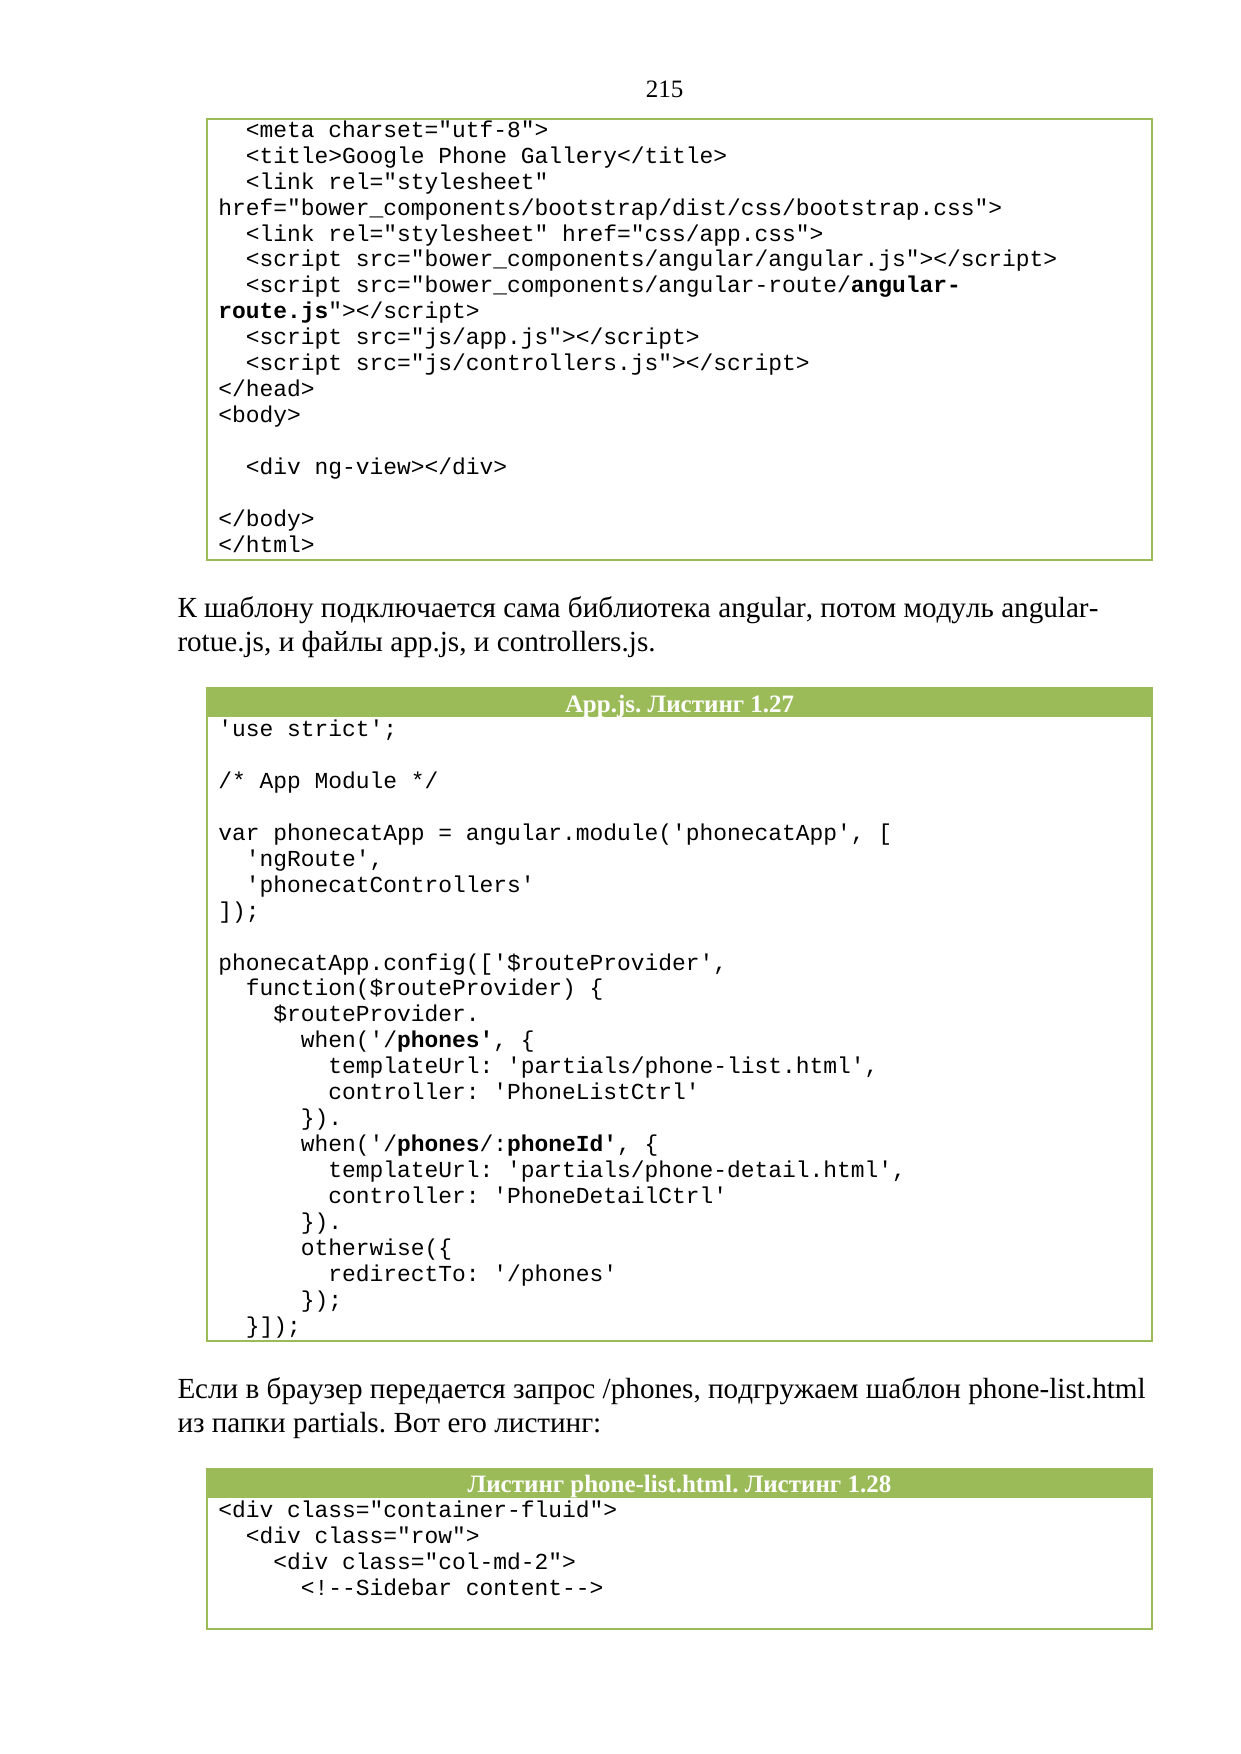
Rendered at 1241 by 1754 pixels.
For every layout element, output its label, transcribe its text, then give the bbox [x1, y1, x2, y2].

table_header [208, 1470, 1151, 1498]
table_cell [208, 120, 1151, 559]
text К шаблону подключается сама библиотека angular, потом модуль angular-rotue.js, и файлы app.js, и controllers.js. [177, 590, 1152, 657]
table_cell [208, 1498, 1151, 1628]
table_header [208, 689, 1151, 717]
text Если в браузер передается запрос /phones, подгружаем шаблон phone-list.html из папки partials. Вот его листинг: [177, 1371, 1152, 1438]
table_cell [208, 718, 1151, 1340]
